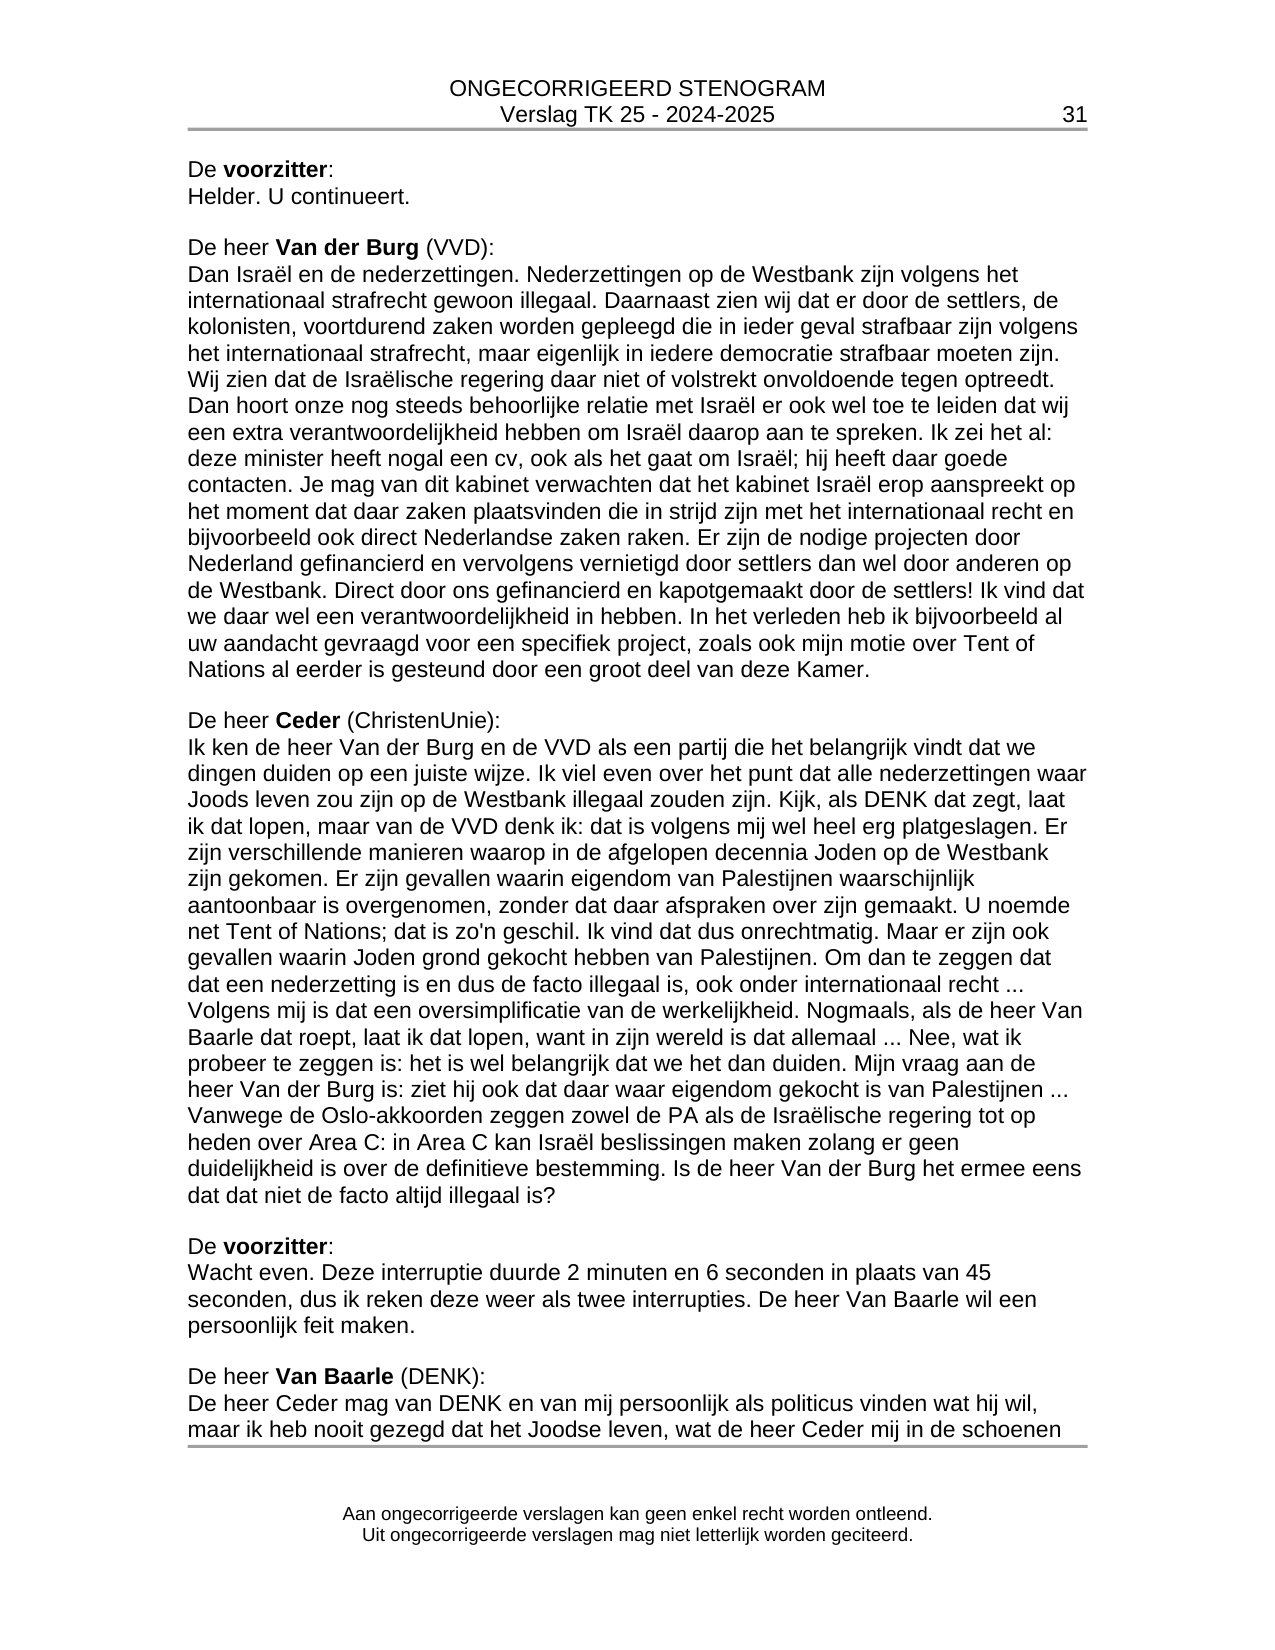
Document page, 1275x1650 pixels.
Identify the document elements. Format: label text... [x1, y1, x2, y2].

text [187, 1363, 1087, 1442]
text De heer Ceder (ChristenUnie): Ik ken de heer Van der Burg en de VVD als een partij die het belangrijk vindt dat we dingen duiden op een juiste wijze. Ik viel even over het punt dat alle nederzettingen waar Joods leven zou zijn op de Westbank illegaal zouden zijn. Kijk, als DENK dat zegt, laat ik dat lopen, maar van de VVD denk ik: dat is volgens mij wel heel erg platgeslagen. Er zijn verschillende manieren waarop in de afgelopen decennia Joden op de Westbank zijn gekomen. Er zijn gevallen waarin eigendom van Palestijnen waarschijnlijk aantoonbaar is overgenomen, zonder dat daar afspraken over zijn gemaakt. U noemde net Tent of Nations; dat is zo'n geschil. Ik vind dat dus onrechtmatig. Maar er zijn ook gevallen waarin Joden grond gekocht hebben van Palestijnen. Om dan te zeggen dat dat een nederzetting is en dus de facto illegaal is, ook onder internationaal recht ... Volgens mij is dat een oversimplificatie van de werkelijkheid. Nogmaals, als de heer Van Baarle dat roept, laat ik dat lopen, want in zijn wereld is dat allemaal ... Nee, wat ik probeer te zeggen is: het is wel belangrijk dat we het dan duiden. Mijn vraag aan de heer Van der Burg is: ziet hij ook dat daar waar eigendom gekocht is van Palestijnen ... Vanwege de Oslo-akkoorden zeggen zowel de PA als de Israëlische regering tot op heden over Area C: in Area C kan Israël beslissingen maken zolang er geen duidelijkheid is over de definitieve bestemming. Is de heer Van der Burg het ermee eens dat dat niet de facto altijd illegaal is? [187, 707, 1087, 1208]
text De voorzitter: Helder. U continueert. [187, 156, 1087, 209]
text De heer Van der Burg (VVD): Dan Israël en de nederzettingen. Nederzettingen op de Westbank zijn volgens het internationaal strafrecht gewoon illegaal. Daarnaast zien wij dat er door de settlers, de kolonisten, voortdurend zaken worden gepleegd die in ieder geval strafbaar zijn volgens het internationaal strafrecht, maar eigenlijk in iedere democratie strafbaar moeten zijn. Wij zien dat de Israëlische regering daar niet of volstrekt onvoldoende tegen optreedt. Dan hoort onze nog steeds behoorlijke relatie met Israël er ook wel toe te leiden dat wij een extra verantwoordelijkheid hebben om Israël daarop aan te spreken. Ik zei het al: deze minister heeft nogal een cv, ook als het gaat om Israël; hij heeft daar goede contacten. Je mag van dit kabinet verwachten dat het kabinet Israël erop aanspreekt op het moment dat daar zaken plaatsvinden die in strijd zijn met het internationaal recht en bijvoorbeeld ook direct Nederlandse zaken raken. Er zijn de nodige projecten door Nederland gefinancierd en vervolgens vernietigd door settlers dan wel door anderen op de Westbank. Direct door ons gefinancierd en kapotgemaakt door de settlers! Ik vind dat we daar wel een verantwoordelijkheid in hebben. In het verleden heb ik bijvoorbeeld al uw aandacht gevraagd voor een specifiek project, zoals ook mijn motie over Tent of Nations al eerder is gesteund door een groot deel van deze Kamer. [187, 234, 1087, 682]
text De voorzitter: Wacht even. Deze interruptie duurde 2 minuten en 6 seconden in plaats van 45 seconden, dus ik reken deze weer als twee interrupties. De heer Van Baarle wil een persoonlijk feit maken. [187, 1233, 1087, 1338]
